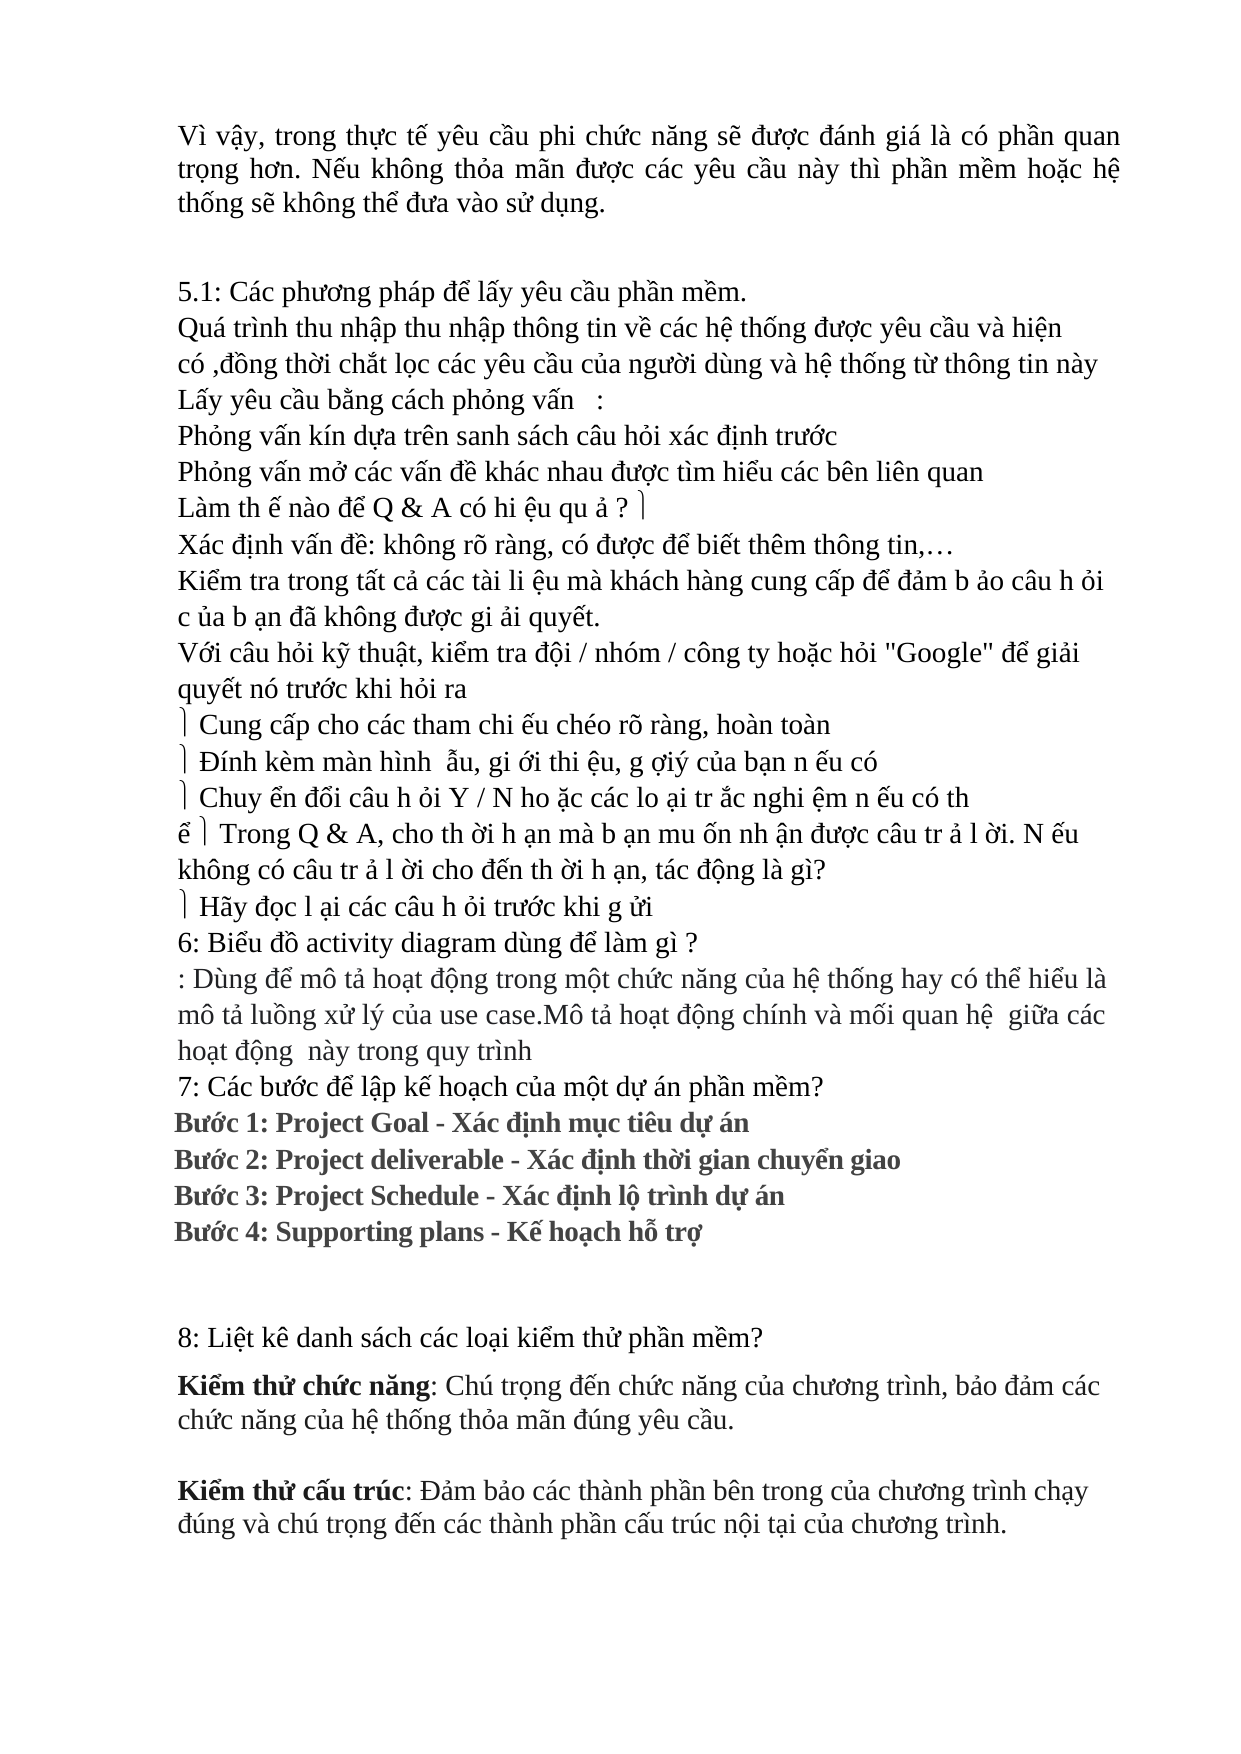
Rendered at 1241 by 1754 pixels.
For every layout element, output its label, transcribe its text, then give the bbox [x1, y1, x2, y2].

text Xác định vấn đề: không rõ ràng, có được để biết thêm thông tin,… [177, 527, 1122, 560]
text Làm th ế nào để Q & A có hi ệu qu ả ? [177, 491, 1122, 524]
text Kiểm thử chức năng: Chú trọng đến chức năng của chương trình, bảo đảm các chức năng của hệ thống thỏa mãn đúng yêu cầu. [177, 1368, 1122, 1436]
subtitle Bước 4: Supporting plans - Kế hoạch hỗ trợ [174, 1214, 1122, 1248]
text Phỏng vấn kín dựa trên sanh sách câu hỏi xác định trước [177, 418, 1122, 452]
text Kiểm thử cấu trúc: Đảm bảo các thành phần bên trong của chương trình chạy đúng và chú trọng đến các thành phần cấu trúc nội tại của chương trình. [177, 1473, 1122, 1540]
text Hãy đọc l ại các câu h ỏi trước khi g ửi [177, 889, 1122, 922]
text : Dùng để mô tả hoạt động trong một chức năng của hệ thống hay có thể hiểu là mô tả luồng xử lý của use case.Mô tả hoạt động chính và mối quan hệ giữa các hoạt động này trong quy trình [177, 961, 1122, 1067]
text Lấy yêu cầu bằng cách phỏng vấn : [177, 382, 1122, 416]
text Chuy ển đổi câu h ỏi Y / N ho ặc các lo ại tr ắc nghi ệm n ếu có th [177, 780, 1122, 814]
subtitle Bước 2: Project deliverable - Xác định thời gian chuyển giao [174, 1142, 1122, 1175]
text 5.1: Các phương pháp để lấy yêu cầu phần mềm. [177, 274, 1122, 307]
subtitle Bước 1: Project Goal - Xác định mục tiêu dự án [174, 1106, 1122, 1139]
subtitle Bước 3: Project Schedule - Xác định lộ trình dự án [174, 1178, 1122, 1211]
text Vì vậy, trong thực tế yêu cầu phi chức năng sẽ được đánh giá là có phần quan trọng hơn. Nếu không thỏa mãn được các yêu cầu này thì phần mềm hoặc hệ thống sẽ không thể đưa vào sử dụng. [177, 118, 1122, 219]
text ể Trong Q & A, cho th ời h ạn mà b ạn mu ốn nh ận được câu tr ả l ời. N ếu không có câu tr ả l ời cho đến th ời h ạn, tác động là gì? [177, 816, 1122, 886]
text Đính kèm màn hình ẫu, gi ới thi ệu, g ợiý của bạn n ếu có [177, 744, 1122, 777]
text 6: Biểu đồ activity diagram dùng để làm gì ? [177, 925, 1122, 958]
text 7: Các bước để lập kế hoạch của một dự án phần mềm? [177, 1069, 1122, 1103]
text Kiểm tra trong tất cả các tài li ệu mà khách hàng cung cấp để đảm b ảo câu h ỏi c ủa b ạn đã không được gi ải quyết. [177, 563, 1122, 633]
text Quá trình thu nhập thu nhập thông tin về các hệ thống được yêu cầu và hiện có ,đồng thời chắt lọc các yêu cầu của người dùng và hệ thống từ thông tin này [177, 310, 1122, 379]
text Với câu hỏi kỹ thuật, kiểm tra đội / nhóm / công ty hoặc hỏi "Google" để giải quyết nó trước khi hỏi ra [177, 635, 1122, 705]
text Phỏng vấn mở các vấn đề khác nhau được tìm hiểu các bên liên quan [177, 454, 1122, 488]
text Cung cấp cho các tham chi ếu chéo rõ ràng, hoàn toàn [177, 707, 1122, 741]
text 8: Liệt kê danh sách các loại kiểm thử phần mềm? [177, 1320, 1122, 1353]
